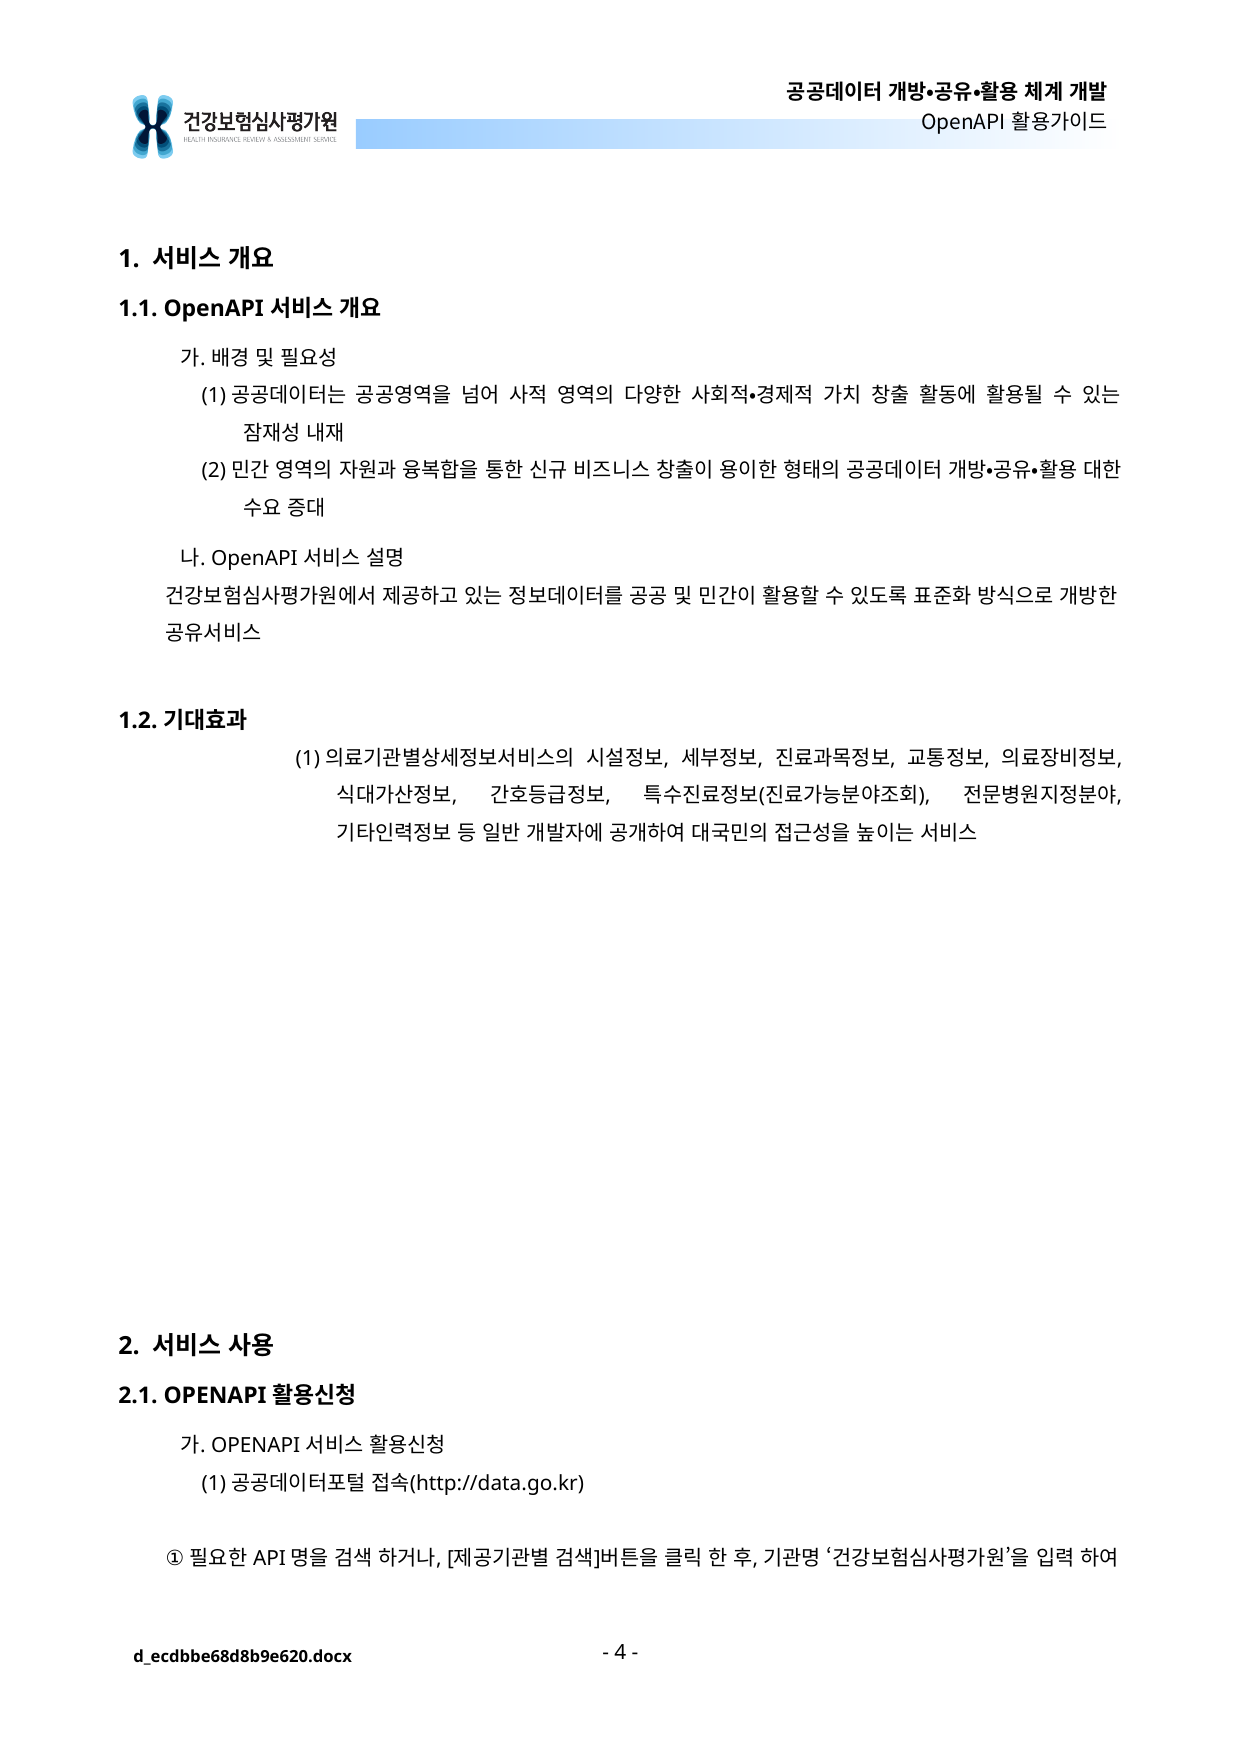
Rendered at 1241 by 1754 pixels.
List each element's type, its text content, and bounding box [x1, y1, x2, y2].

subtitle 배경 및 필요성 [181, 338, 1122, 375]
subtitle 공공데이터포털 접속(http://data.go.kr) [201, 1463, 1122, 1500]
text 건강보험심사평가원에서 제공하고 있는 정보데이터를 공공 및 민간이 활용할 수 있도록 표준화 방식으로 개방한 공유서비스 [165, 575, 1122, 650]
subtitle 민간 영역의 자원과 융복합을 통한 신규 비즈니스 창출이 용이한 형태의 공공데이터 개방•공유•활용 대한 수요 증대 [201, 450, 1122, 525]
subtitle OpenAPI 서비스 개요 [118, 288, 1122, 325]
text ① 필요한 API명을 검색 하거나, [제공기관별 검색]버튼을 클릭 한 후, 기관명 ‘건강보험심사평가원’을 입력 하여 검색 한다. [165, 1538, 1122, 1575]
subtitle 기대효과 [118, 700, 1122, 738]
subtitle 서비스 사용 [118, 1325, 1122, 1363]
subtitle 서비스 개요 [118, 238, 1122, 275]
subtitle 공공데이터는 공공영역을 넘어 사적 영역의 다양한 사회적•경제적 가치 창출 활동에 활용될 수 있는 잠재성 내재 [201, 375, 1122, 450]
picture [118, 88, 355, 166]
subtitle 의료기관별상세정보서비스의 시설정보, 세부정보, 진료과목정보, 교통정보, 의료장비정보, 식대가산정보, 간호등급정보, 특수진료정보(진료가능분야조회), 전문병원지정분야, 기타인력정보 등 일반 개발자에 공개하여 대국민의 접근성을 높이는 서비스 [295, 738, 1122, 850]
subtitle OPENAPI 활용신청 [118, 1375, 1122, 1413]
subtitle OpenAPI 서비스 설명 [181, 538, 1122, 575]
subtitle OPENAPI 서비스 활용신청 [181, 1425, 1122, 1463]
